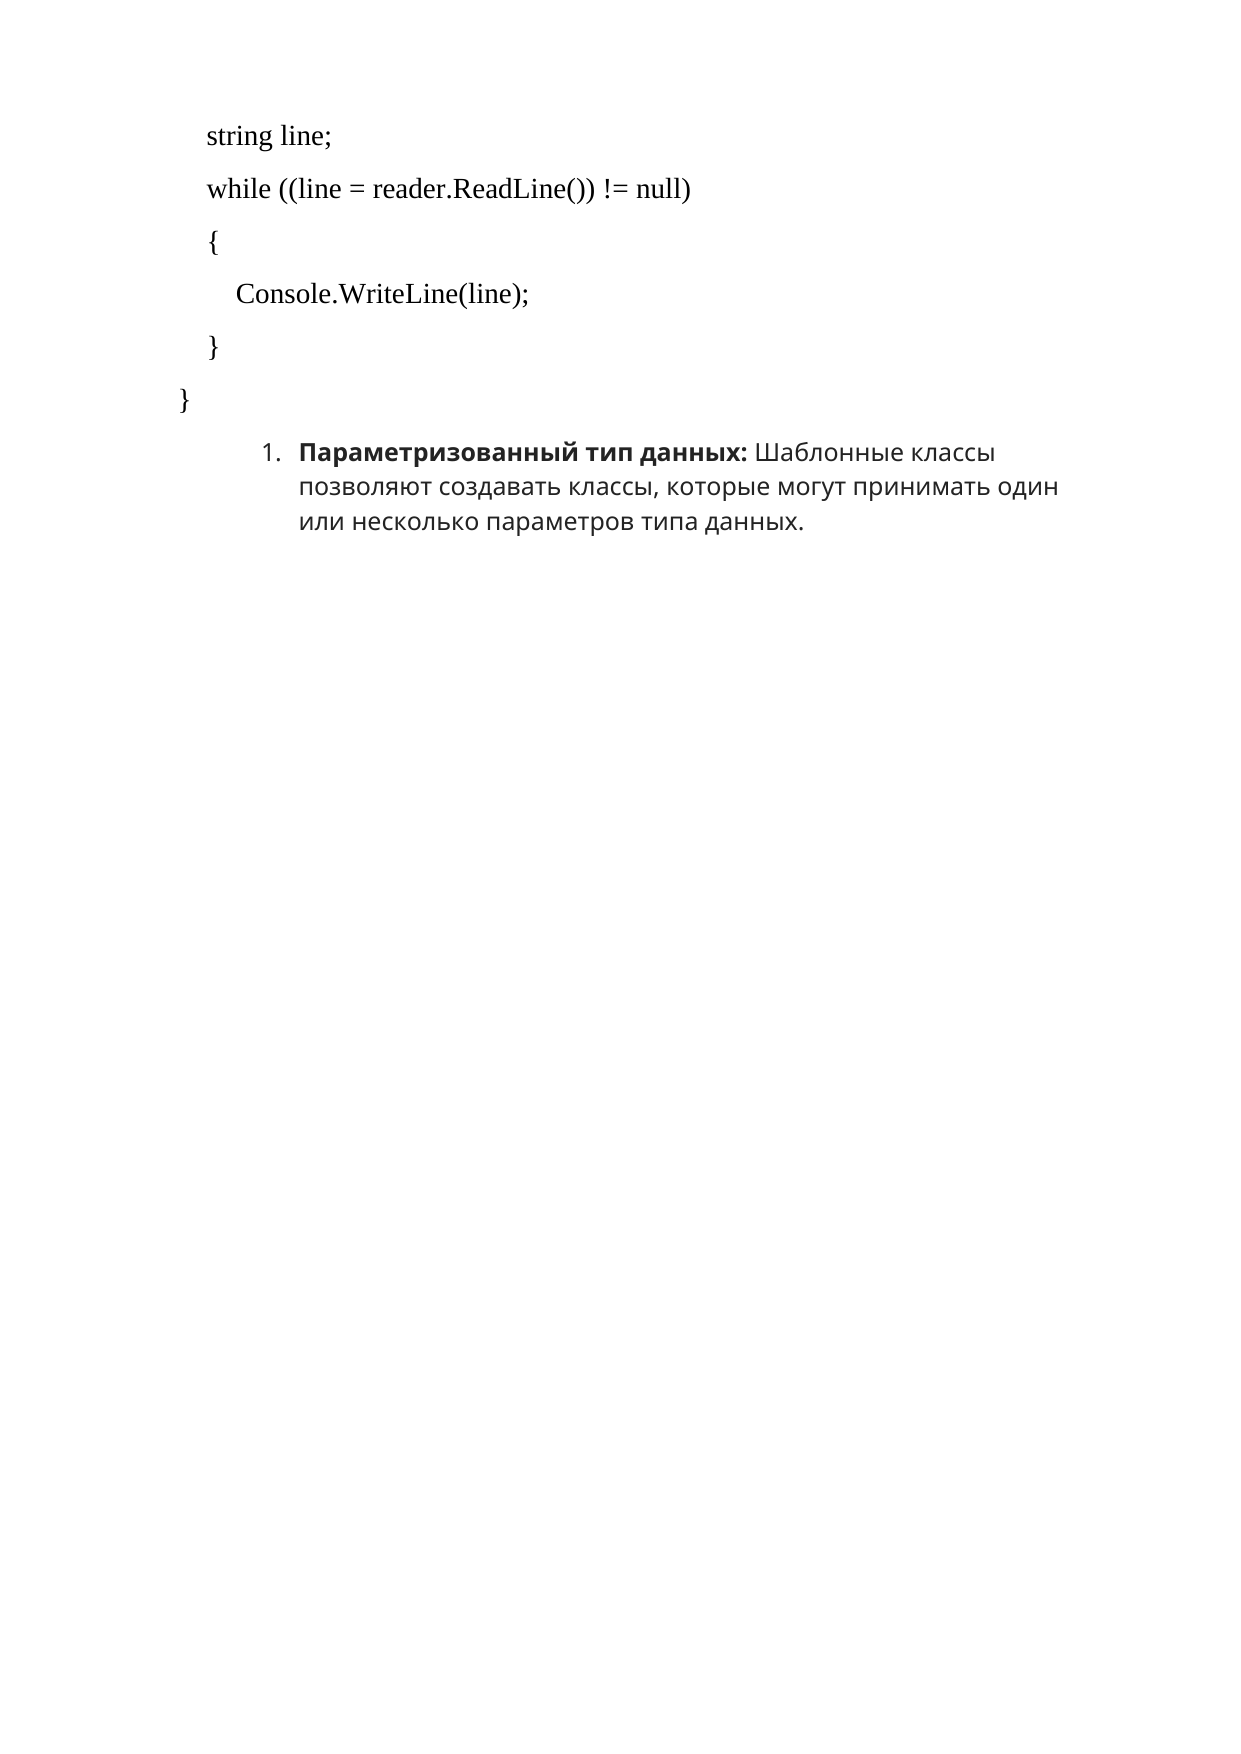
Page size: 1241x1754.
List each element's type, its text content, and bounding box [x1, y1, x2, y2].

text { [177, 224, 1152, 257]
text string line; [177, 118, 1152, 152]
text } [177, 382, 1152, 416]
list Параметризованный тип данных: Шаблонные классы позволяют создавать классы, которые могут принимать один или несколько параметров типа данных. [261, 435, 1106, 537]
text while ((line = reader.ReadLine()) != null) [177, 171, 1152, 204]
text Console.WriteLine(line); [177, 277, 1152, 310]
text } [177, 329, 1152, 363]
